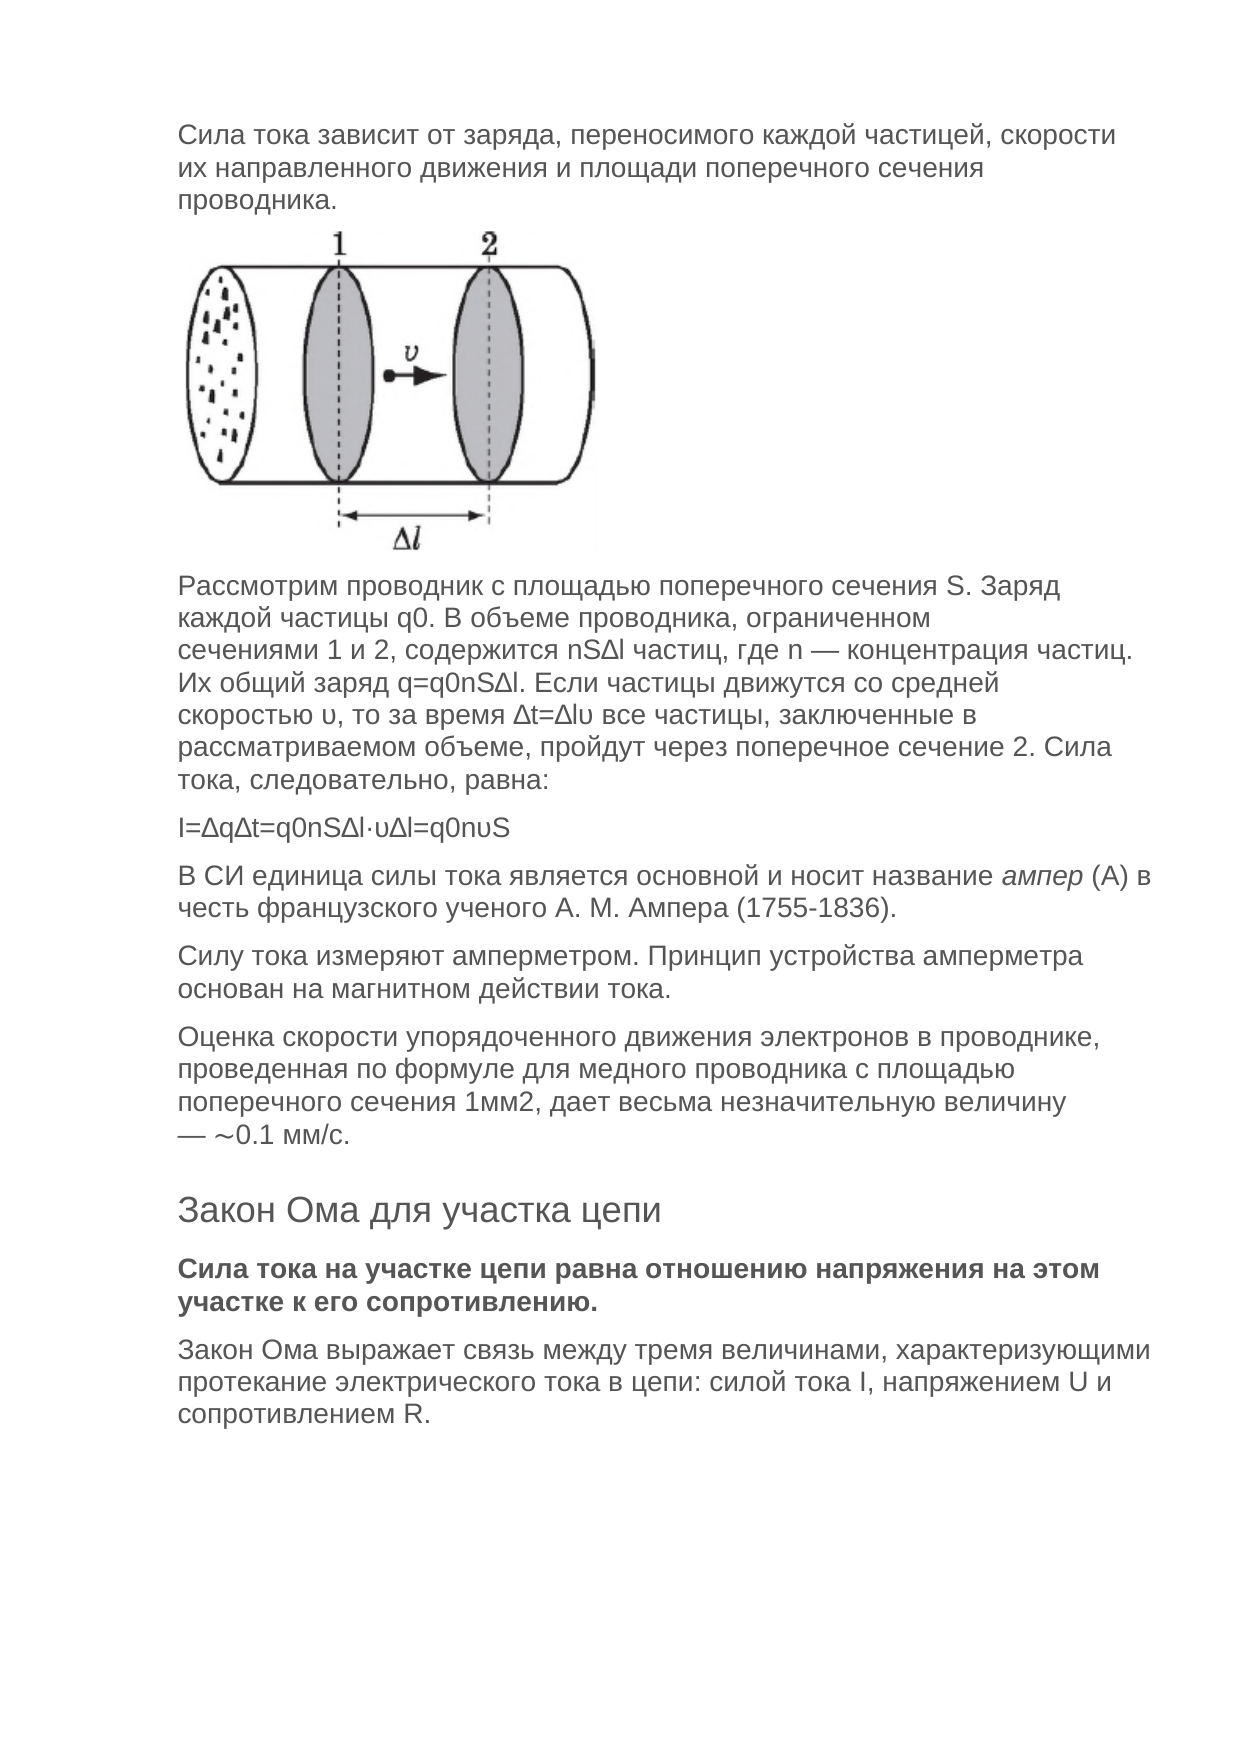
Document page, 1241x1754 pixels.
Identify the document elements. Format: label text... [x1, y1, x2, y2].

text Оценка скорости упорядоченного движения электронов в проводнике, проведенная по формуле для медного проводника с площадью поперечного сечения 1мм2, дает весьма незначительную величину — ∼0.1 мм/с. [177, 1020, 1152, 1151]
text Рассмотрим проводник с площадью поперечного сечения S. Заряд каждой частицы q0. В объеме проводника, ограниченном сечениями 1 и 2, содержится nS∆l частиц, где n — концентрация частиц. Их общий заряд q=q0nS∆l. Если частицы движутся со средней скоростью υ, то за время ∆t=∆lυ все частицы, заключенные в рассматриваемом объеме, пройдут через поперечное сечение 2. Сила тока, следовательно, равна: [177, 568, 1152, 795]
text Сила тока на участке цепи равна отношению напряжения на этом участке к его сопротивлению. [177, 1252, 1152, 1317]
text В СИ единица силы тока является основной и носит название ампер (А) в честь французского ученого А. М. Ампера (1755-1836). [177, 859, 1152, 924]
text Силу тока измеряют амперметром. Принцип устройства амперметра основан на магнитном действии тока. [177, 939, 1152, 1004]
text I=∆q∆t=q0nS∆l·υ∆l=q0nυS [177, 811, 1152, 843]
text Сила тока зависит от заряда, переносимого каждой частицей, скорости их направленного движения и площади поперечного сечения проводника. [177, 118, 1152, 215]
picture [177, 231, 599, 553]
subtitle Закон Ома для участка цепи [177, 1188, 1152, 1230]
text Закон Ома выражает связь между тремя величинами, характеризующими протекание электрического тока в цепи: силой тока I, напряжением U и сопротивлением R. [177, 1333, 1152, 1430]
